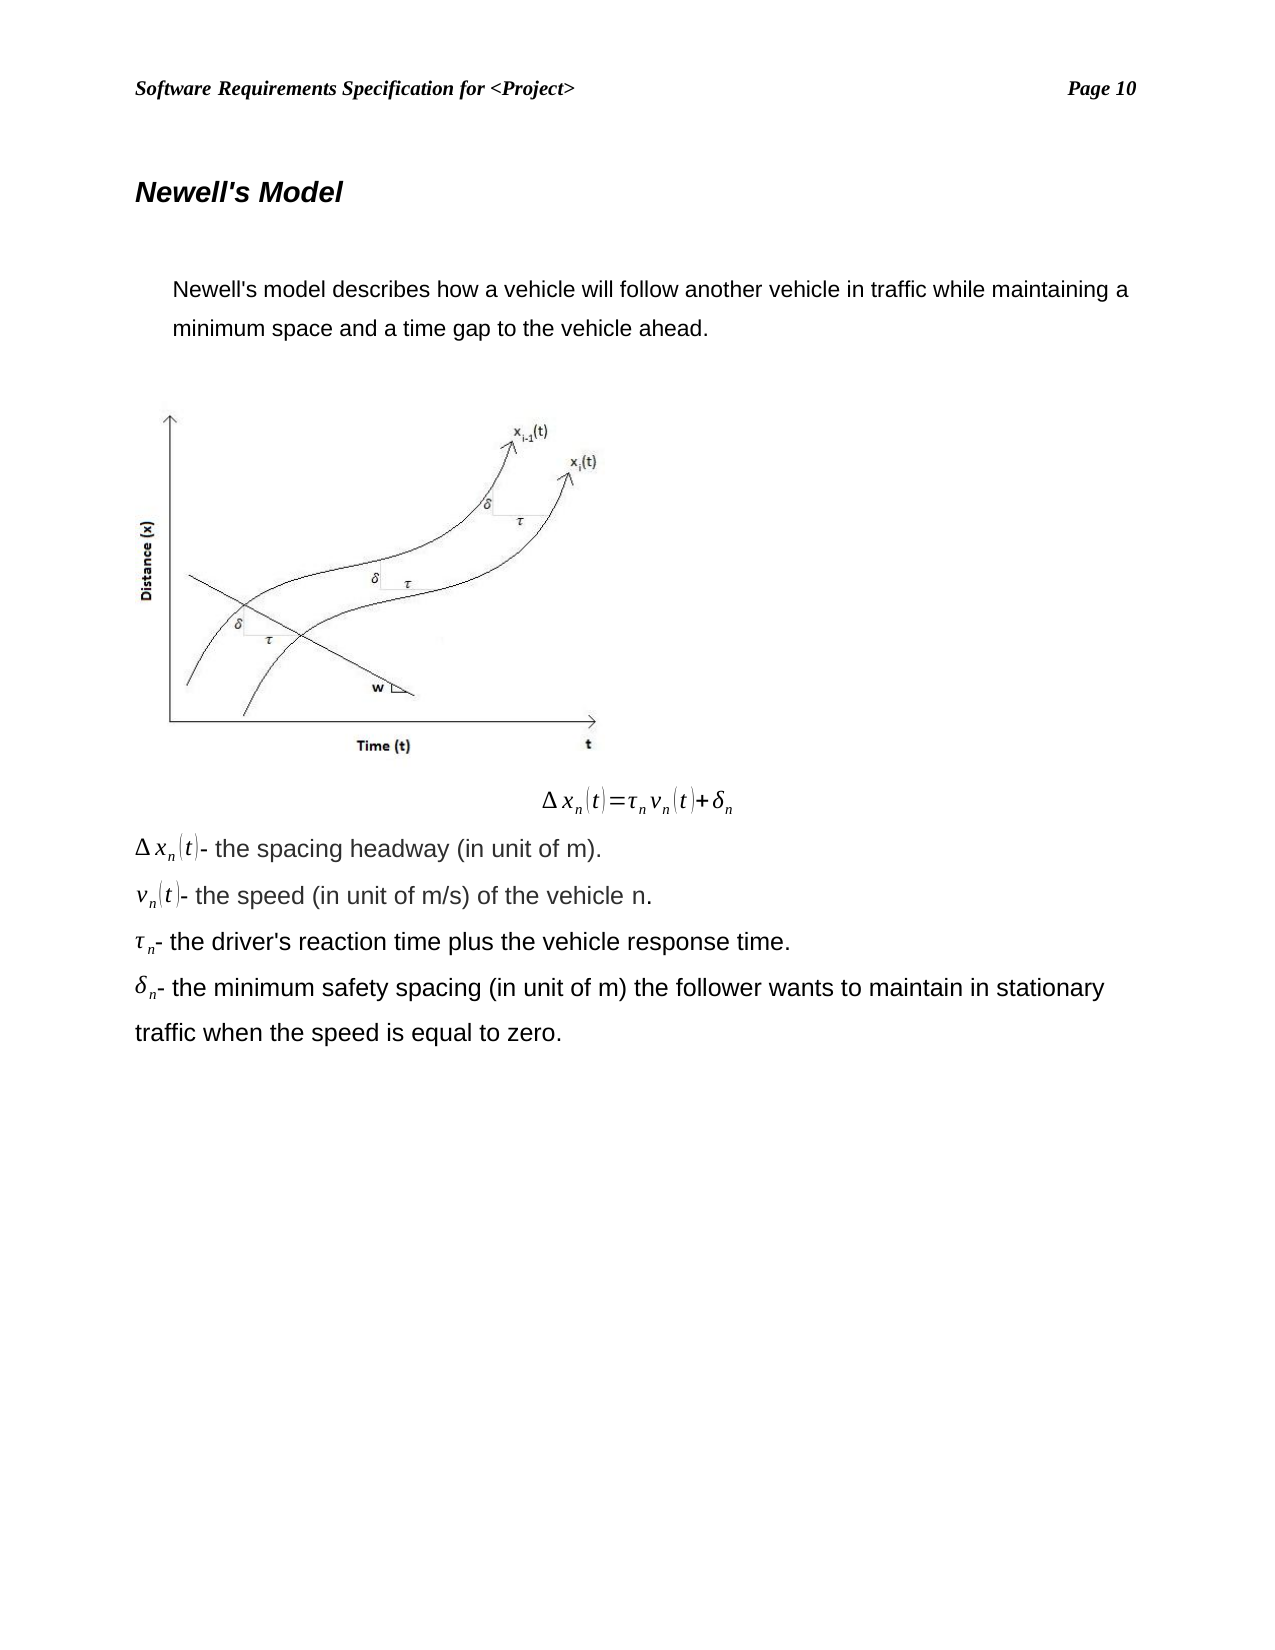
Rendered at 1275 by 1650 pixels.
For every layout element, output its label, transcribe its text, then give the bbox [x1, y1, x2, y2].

text - the driver's reaction time plus the vehicle response time. [135, 926, 1140, 958]
text Newell's model describes how a vehicle will follow another vehicle in traffic while maintaining a minimum space and a time gap to the vehicle ahead. [172, 276, 1140, 341]
text - the speed (in unit of m/s) of the vehicle n. [135, 879, 1140, 912]
text - the spacing headway (in unit of m). [135, 832, 1140, 865]
picture [135, 394, 622, 771]
text Newell's Model [135, 175, 1140, 208]
text - the minimum safety spacing (in unit of m) the follower wants to maintain in stationary traffic when the speed is equal to zero. [135, 972, 1140, 1046]
